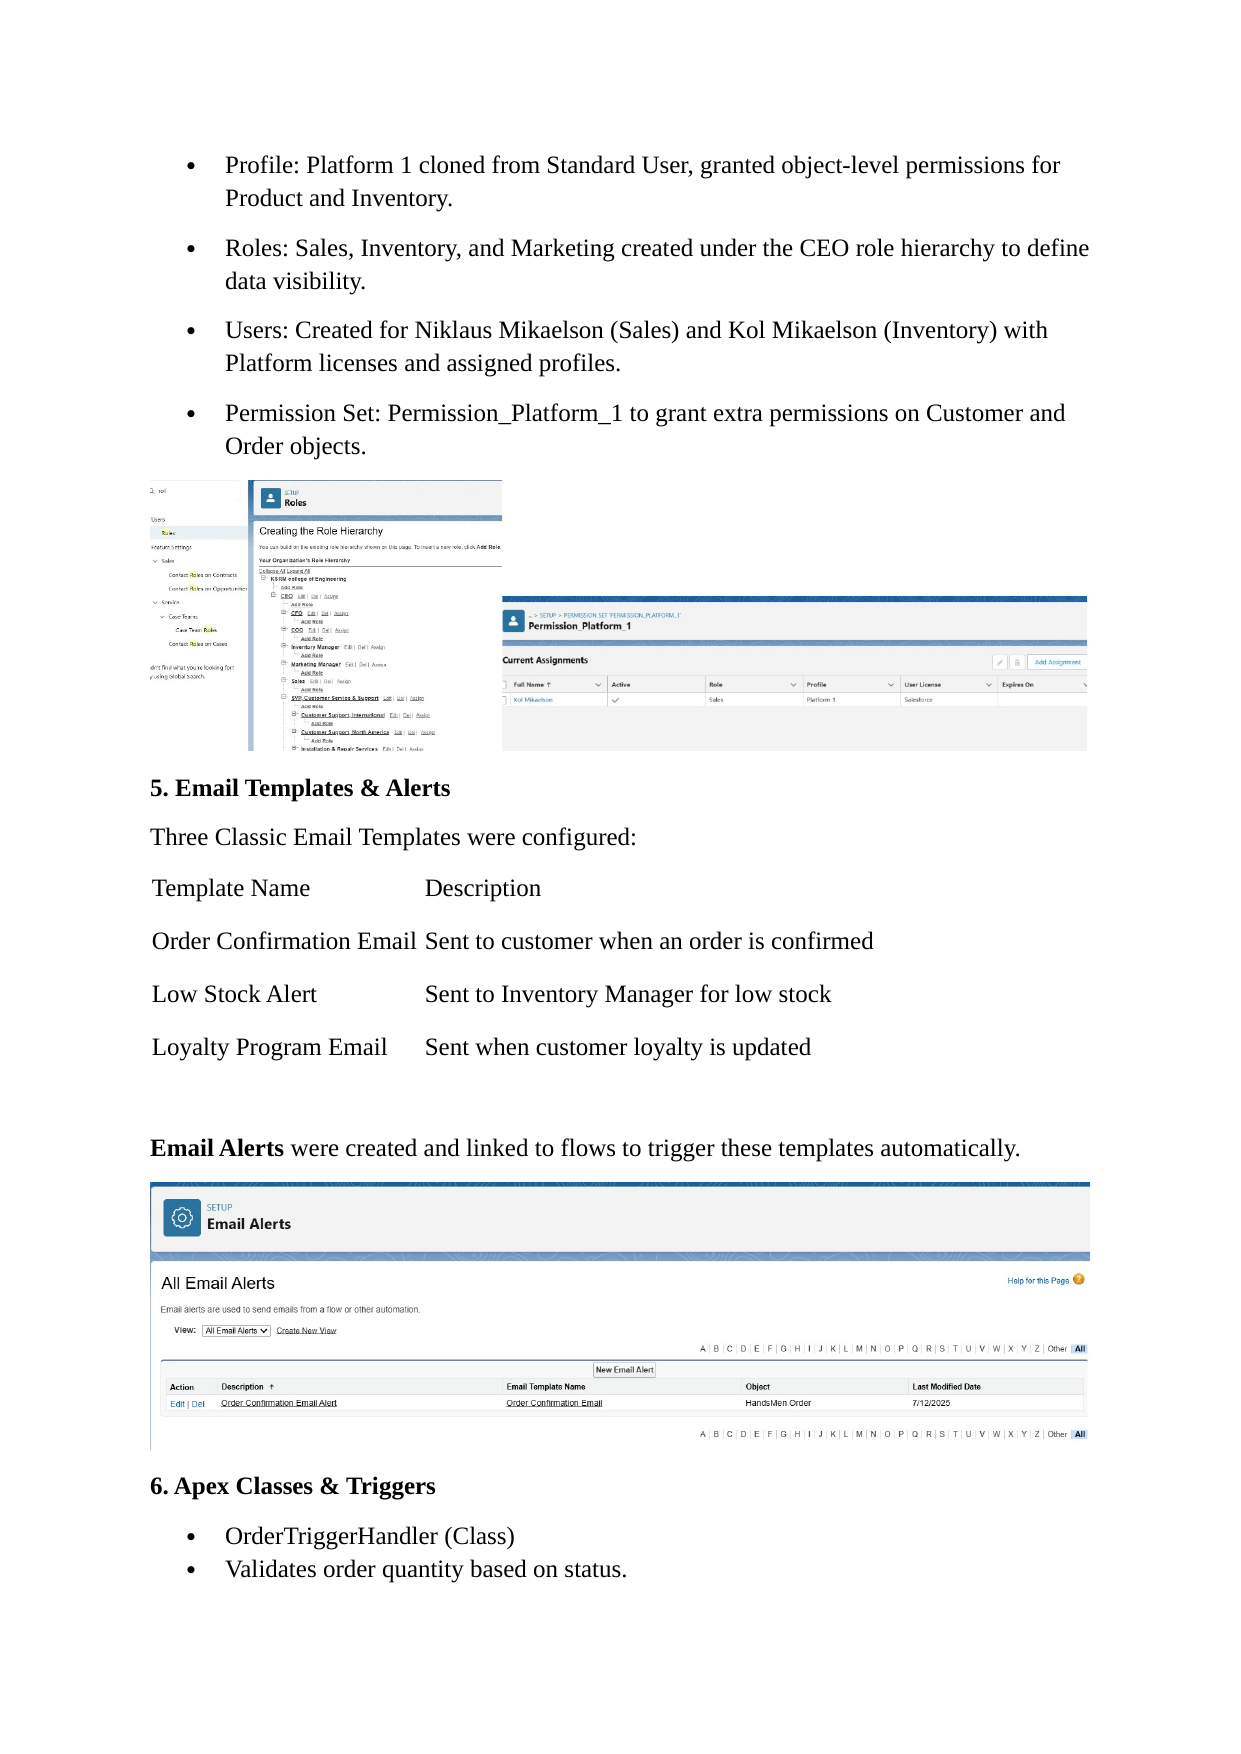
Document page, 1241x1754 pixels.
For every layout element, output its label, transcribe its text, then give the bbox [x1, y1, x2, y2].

list Profile: Platform 1 cloned from Standard User, granted object-level permissions for Product and Inventory. [187, 150, 1090, 212]
table_header Description [423, 872, 880, 925]
table_cell Loyalty Program Email [150, 1030, 423, 1083]
picture [150, 480, 1088, 751]
table_cell Sent to customer when an order is confirmed [423, 925, 880, 978]
list OrderTriggerHandler (Class) [187, 1521, 1090, 1550]
table_cell Sent when customer loyalty is updated [423, 1030, 880, 1083]
list Validates order quantity based on status. [187, 1554, 1090, 1583]
text 5. Email Templates & Alerts [150, 773, 1090, 801]
text Email Alerts were created and linked to flows to trigger these templates automatically. [150, 1133, 1090, 1162]
table_cell Sent to Inventory Manager for low stock [423, 978, 880, 1030]
list Roles: Sales, Inventory, and Marketing created under the CEO role hierarchy to define data visibility. [187, 233, 1090, 294]
table_header Template Name [150, 872, 423, 925]
text Three Classic Email Templates were configured: [150, 822, 1090, 851]
picture [150, 1182, 1091, 1450]
text 6. Apex Classes & Triggers [150, 1471, 1090, 1500]
list Permission Set: Permission_Platform_1 to grant extra permissions on Customer and Order objects. [187, 398, 1090, 460]
table_cell Low Stock Alert [150, 978, 423, 1030]
table_cell Order Confirmation Email [150, 925, 423, 978]
list Users: Created for Niklaus Mikaelson (Sales) and Kol Mikaelson (Inventory) with Platform licenses and assigned profiles. [187, 315, 1090, 377]
